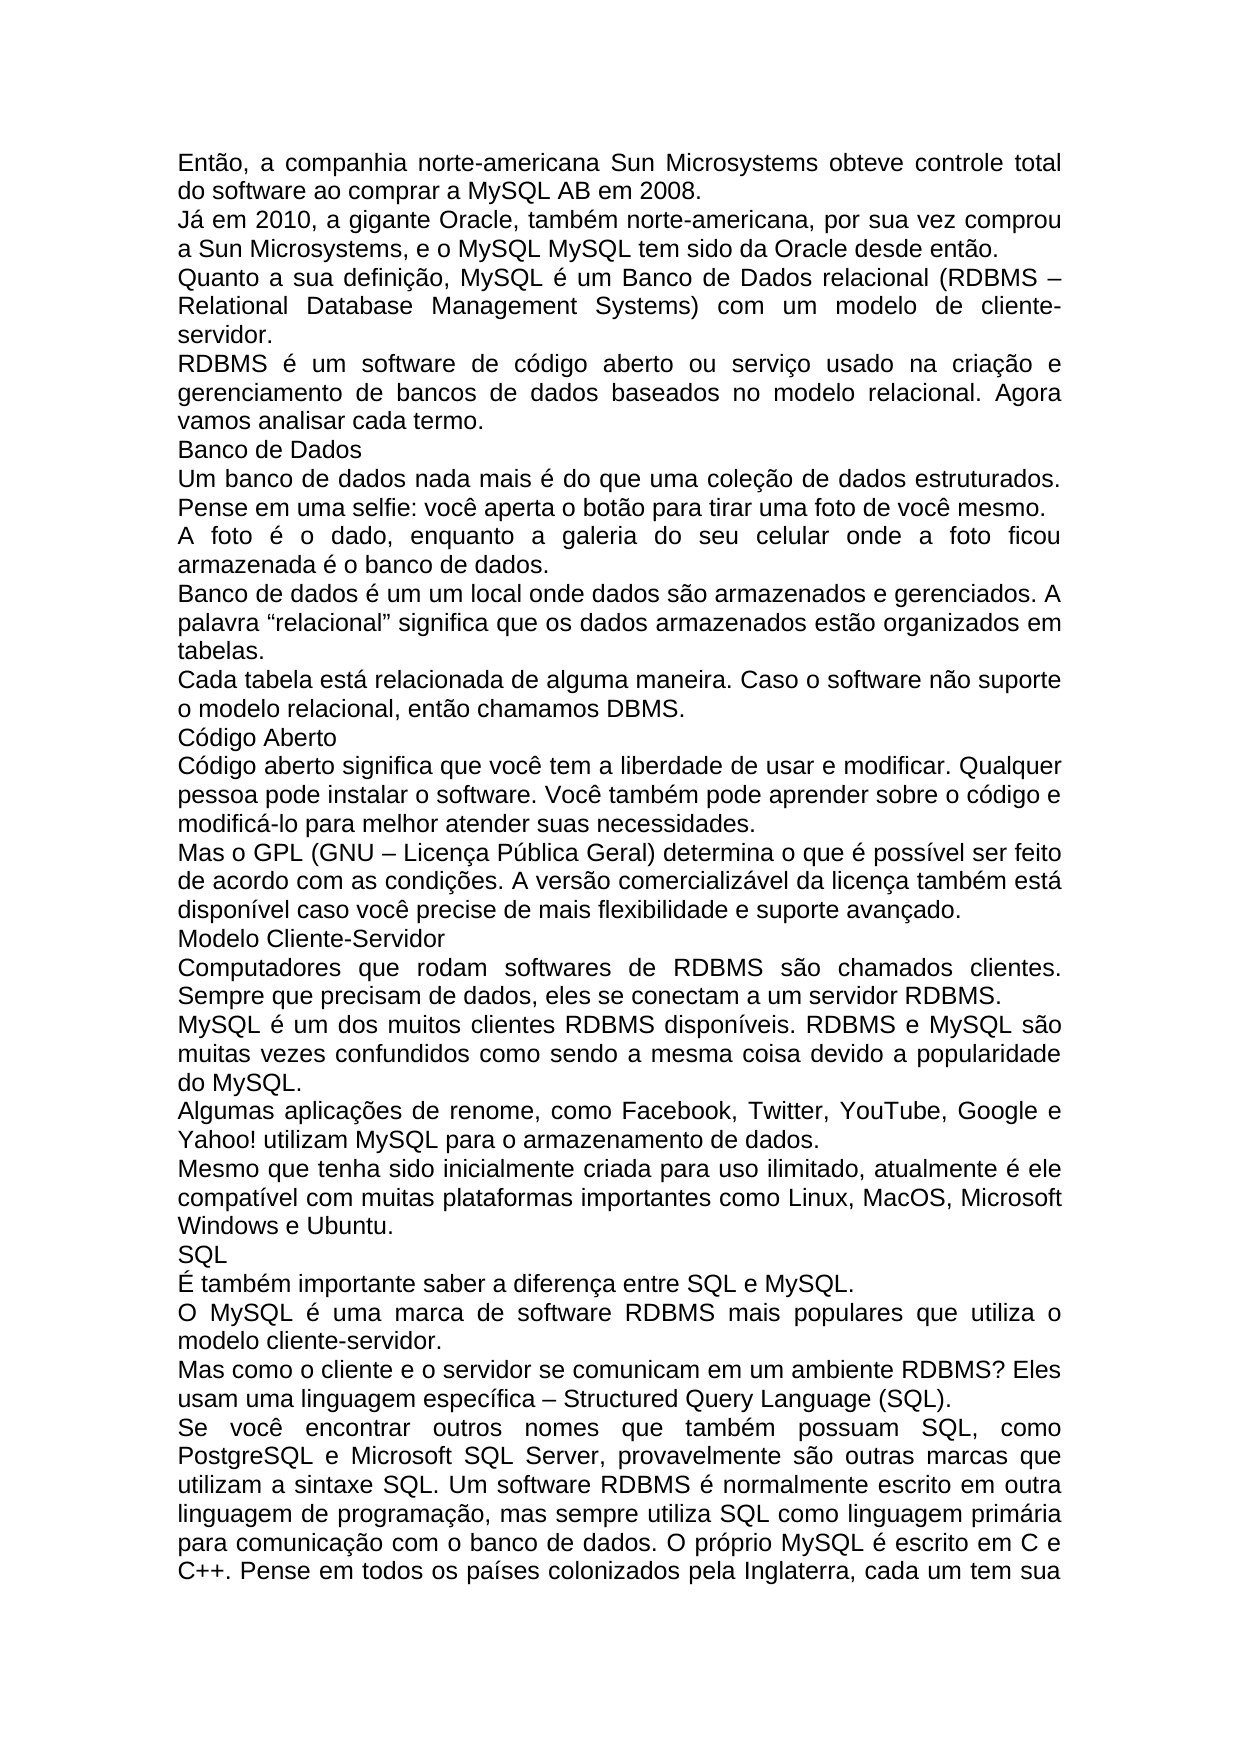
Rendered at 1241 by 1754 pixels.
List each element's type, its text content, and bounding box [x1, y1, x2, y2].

text Banco de dados é um um local onde dados são armazenados e gerenciados. A palavra “relacional” significa que os dados armazenados estão organizados em tabelas. [177, 579, 1063, 665]
text Banco de Dados [177, 435, 1063, 464]
text RDBMS é um software de código aberto ou serviço usado na criação e gerenciamento de bancos de dados baseados no modelo relacional. Agora vamos analisar cada termo. [177, 349, 1063, 435]
text Algumas aplicações de renome, como Facebook, Twitter, YouTube, Google e Yahoo! utilizam MySQL para o armazenamento de dados. [177, 1096, 1063, 1154]
text SQL [177, 1240, 1063, 1269]
text Mas como o cliente e o servidor se comunicam em um ambiente RDBMS? Eles usam uma linguagem específica – Structured Query Language (SQL). [177, 1355, 1063, 1413]
text Cada tabela está relacionada de alguma maneira. Caso o software não suporte o modelo relacional, então chamamos DBMS. [177, 665, 1063, 723]
text É também importante saber a diferença entre SQL e MySQL. [177, 1269, 1063, 1298]
text Computadores que rodam softwares de RDBMS são chamados clientes. Sempre que precisam de dados, eles se conectam a um servidor RDBMS. [177, 953, 1063, 1010]
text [177, 1413, 1063, 1585]
text MySQL é um dos muitos clientes RDBMS disponíveis. RDBMS e MySQL são muitas vezes confundidos como sendo a mesma coisa devido a popularidade do MySQL. [177, 1010, 1063, 1096]
text Código aberto significa que você tem a liberdade de usar e modificar. Qualquer pessoa pode instalar o software. Você também pode aprender sobre o código e modificá-lo para melhor atender suas necessidades. [177, 751, 1063, 838]
text Quanto a sua definição, MySQL é um Banco de Dados relacional (RDBMS – Relational Database Management Systems) com um modelo de cliente-servidor. [177, 263, 1063, 349]
text Mesmo que tenha sido inicialmente criada para uso ilimitado, atualmente é ele compatível com muitas plataformas importantes como Linux, MacOS, Microsoft Windows e Ubuntu. [177, 1154, 1063, 1240]
text Mas o GPL (GNU – Licença Pública Geral) determina o que é possível ser feito de acordo com as condições. A versão comercializável da licença também está disponível caso você precise de mais flexibilidade e suporte avançado. [177, 838, 1063, 924]
text A foto é o dado, enquanto a galeria do seu celular onde a foto ficou armazenada é o banco de dados. [177, 521, 1063, 579]
text Um banco de dados nada mais é do que uma coleção de dados estruturados. Pense em uma selfie: você aperta o botão para tirar uma foto de você mesmo. [177, 464, 1063, 521]
text O MySQL é uma marca de software RDBMS mais populares que utiliza o modelo cliente-servidor. [177, 1298, 1063, 1355]
text Código Aberto [177, 723, 1063, 751]
text Modelo Cliente-Servidor [177, 924, 1063, 953]
text Já em 2010, a gigante Oracle, também norte-americana, por sua vez comprou a Sun Microsystems, e o MySQL MySQL tem sido da Oracle desde então. [177, 205, 1063, 263]
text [177, 148, 1063, 205]
